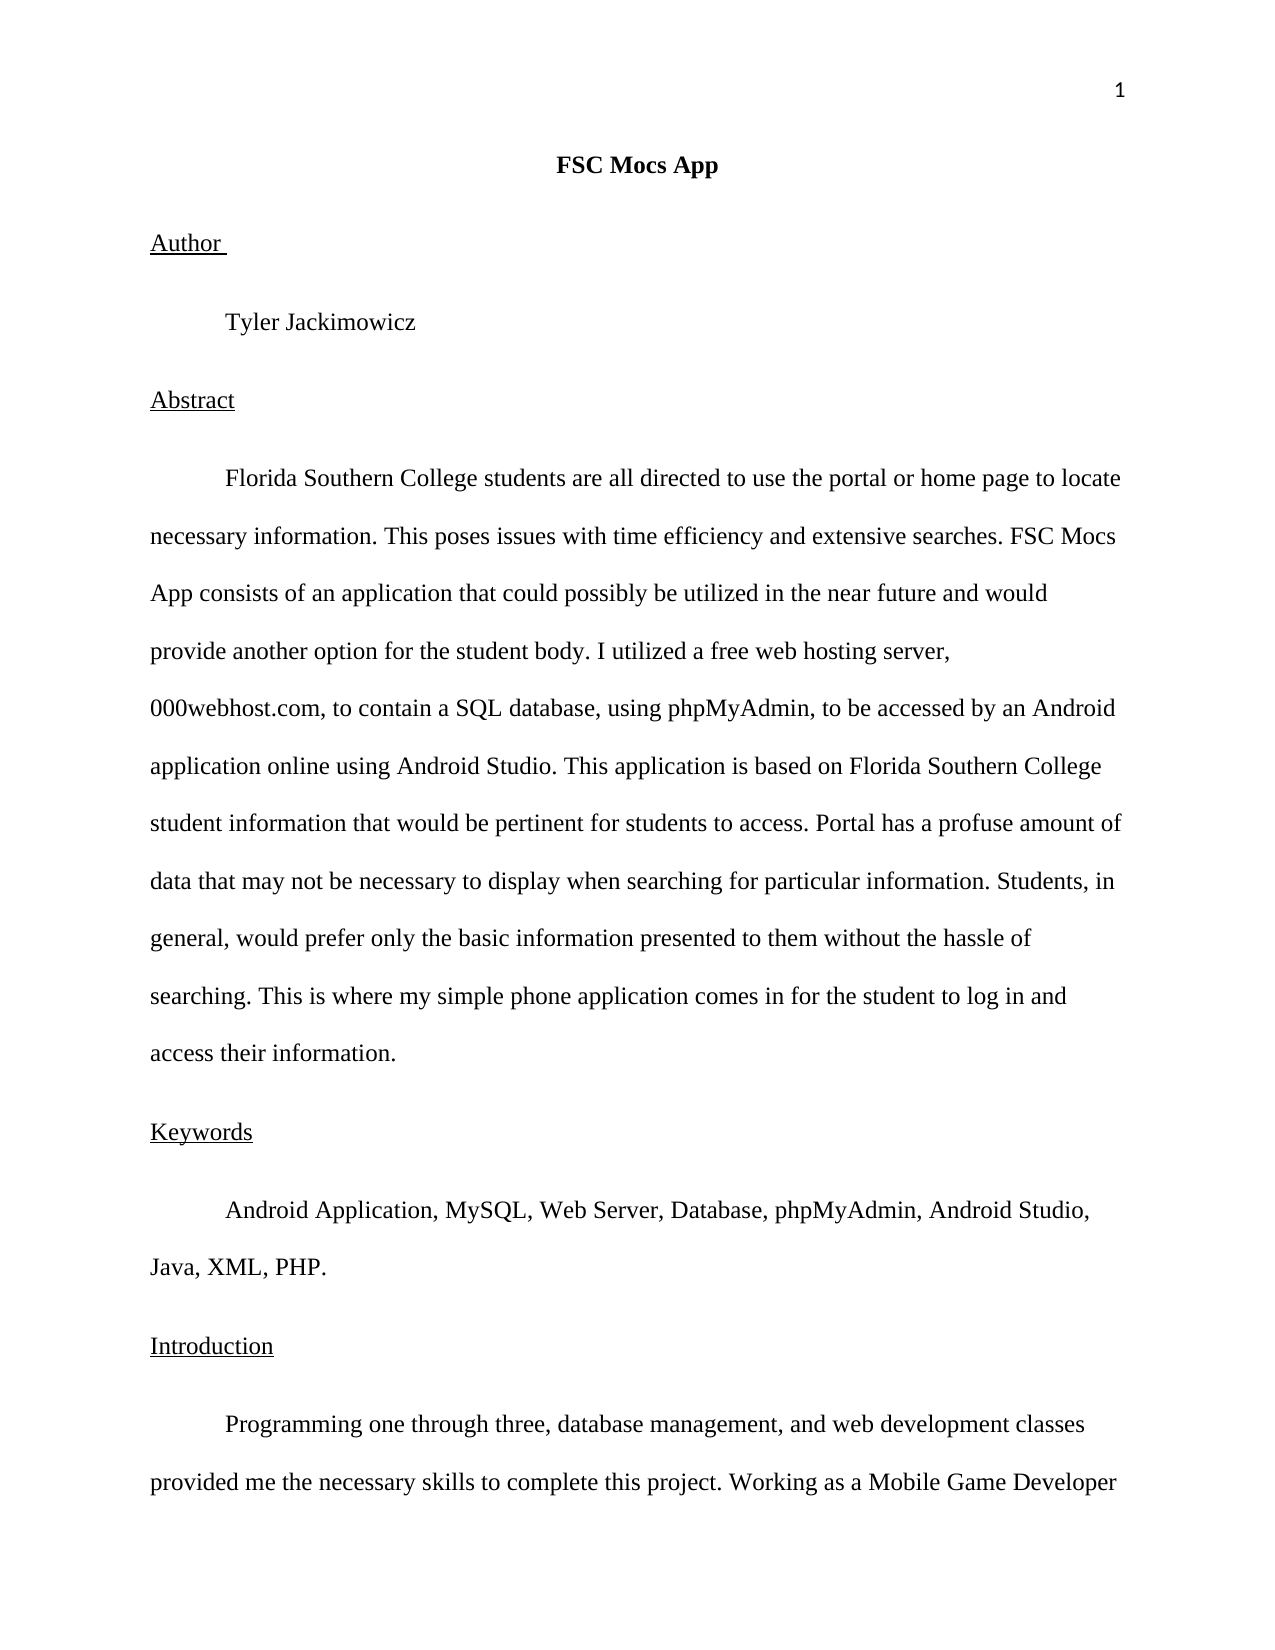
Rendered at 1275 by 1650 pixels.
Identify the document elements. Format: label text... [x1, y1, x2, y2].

text Abstract [150, 385, 1125, 414]
text Author [150, 228, 1125, 257]
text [150, 1409, 1125, 1495]
text Florida Southern College students are all directed to use the portal or home page to locate necessary information. This poses issues with time efficiency and extensive searches. FSC Mocs App consists of an application that could possibly be utilized in the near future and would provide another option for the student body. I utilized a free web hosting server, 000webhost.com, to contain a SQL database, using phpMyAdmin, to be accessed by an Android application online using Android Studio. This application is based on Florida Southern College student information that would be pertinent for students to access. Portal has a profuse amount of data that may not be necessary to display when searching for particular information. Students, in general, would prefer only the basic information presented to them without the hassle of searching. This is where my simple phone application comes in for the student to log in and access their information. [150, 463, 1125, 1067]
text Introduction [150, 1331, 1125, 1359]
text FSC Mocs App [150, 150, 1125, 179]
text Android Application, MySQL, Web Server, Database, phpMyAdmin, Android Studio, Java, XML, PHP. [150, 1195, 1125, 1281]
text Keywords [150, 1117, 1125, 1145]
text Tyler Jackimowicz [150, 307, 1125, 335]
